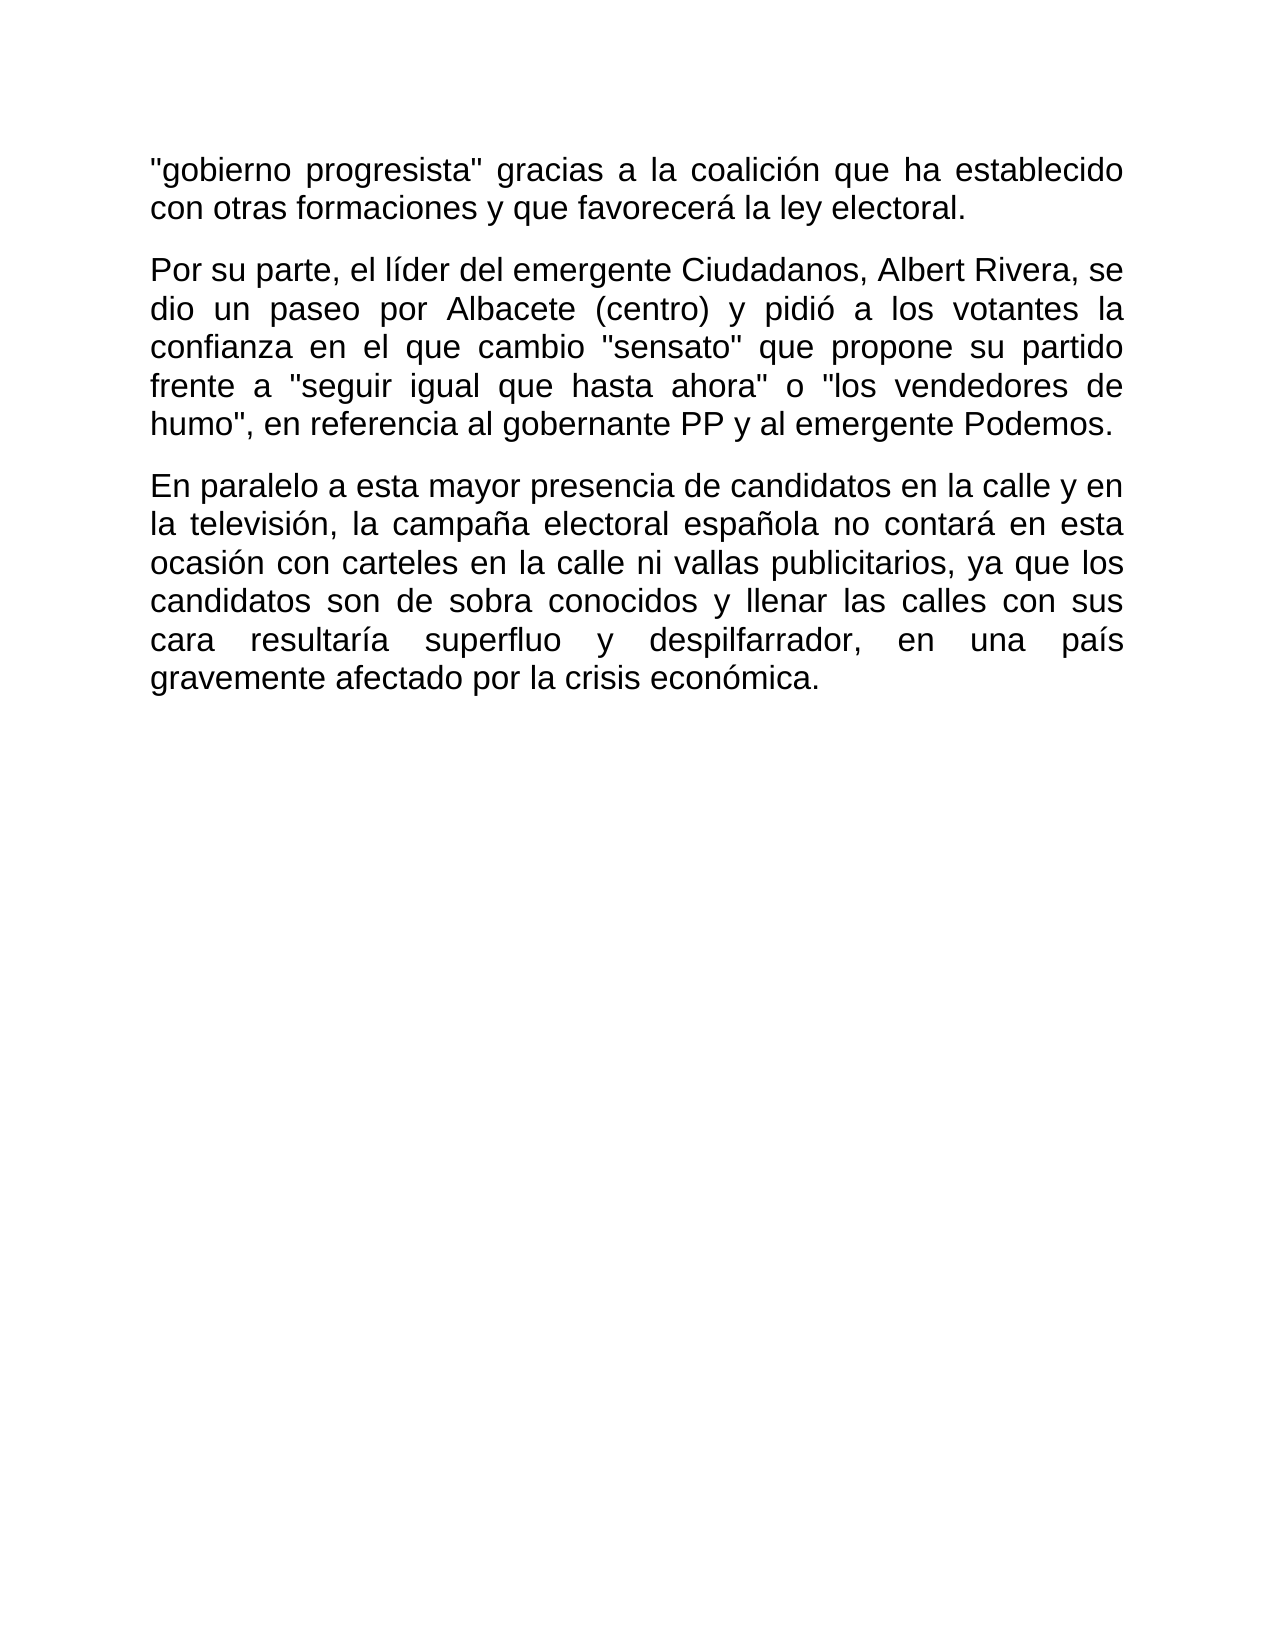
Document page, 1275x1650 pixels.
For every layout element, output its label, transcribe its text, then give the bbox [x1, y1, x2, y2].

text Por su parte, el líder del emergente Ciudadanos, Albert Rivera, se dio un paseo por Albacete (centro) y pidió a los votantes la confianza en el que cambio "sensato" que propone su partido frente a "seguir igual que hasta ahora" o "los vendedores de humo", en referencia al gobernante PP y al emergente Podemos. [150, 250, 1125, 442]
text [150, 150, 1125, 227]
text En paralelo a esta mayor presencia de candidatos en la calle y en la televisión, la campaña electoral española no contará en esta ocasión con carteles en la calle ni vallas publicitarios, ya que los candidatos son de sobra conocidos y llenar las calles con sus cara resultaría superfluo y despilfarrador, en una país gravemente afectado por la crisis económica. [150, 466, 1125, 697]
